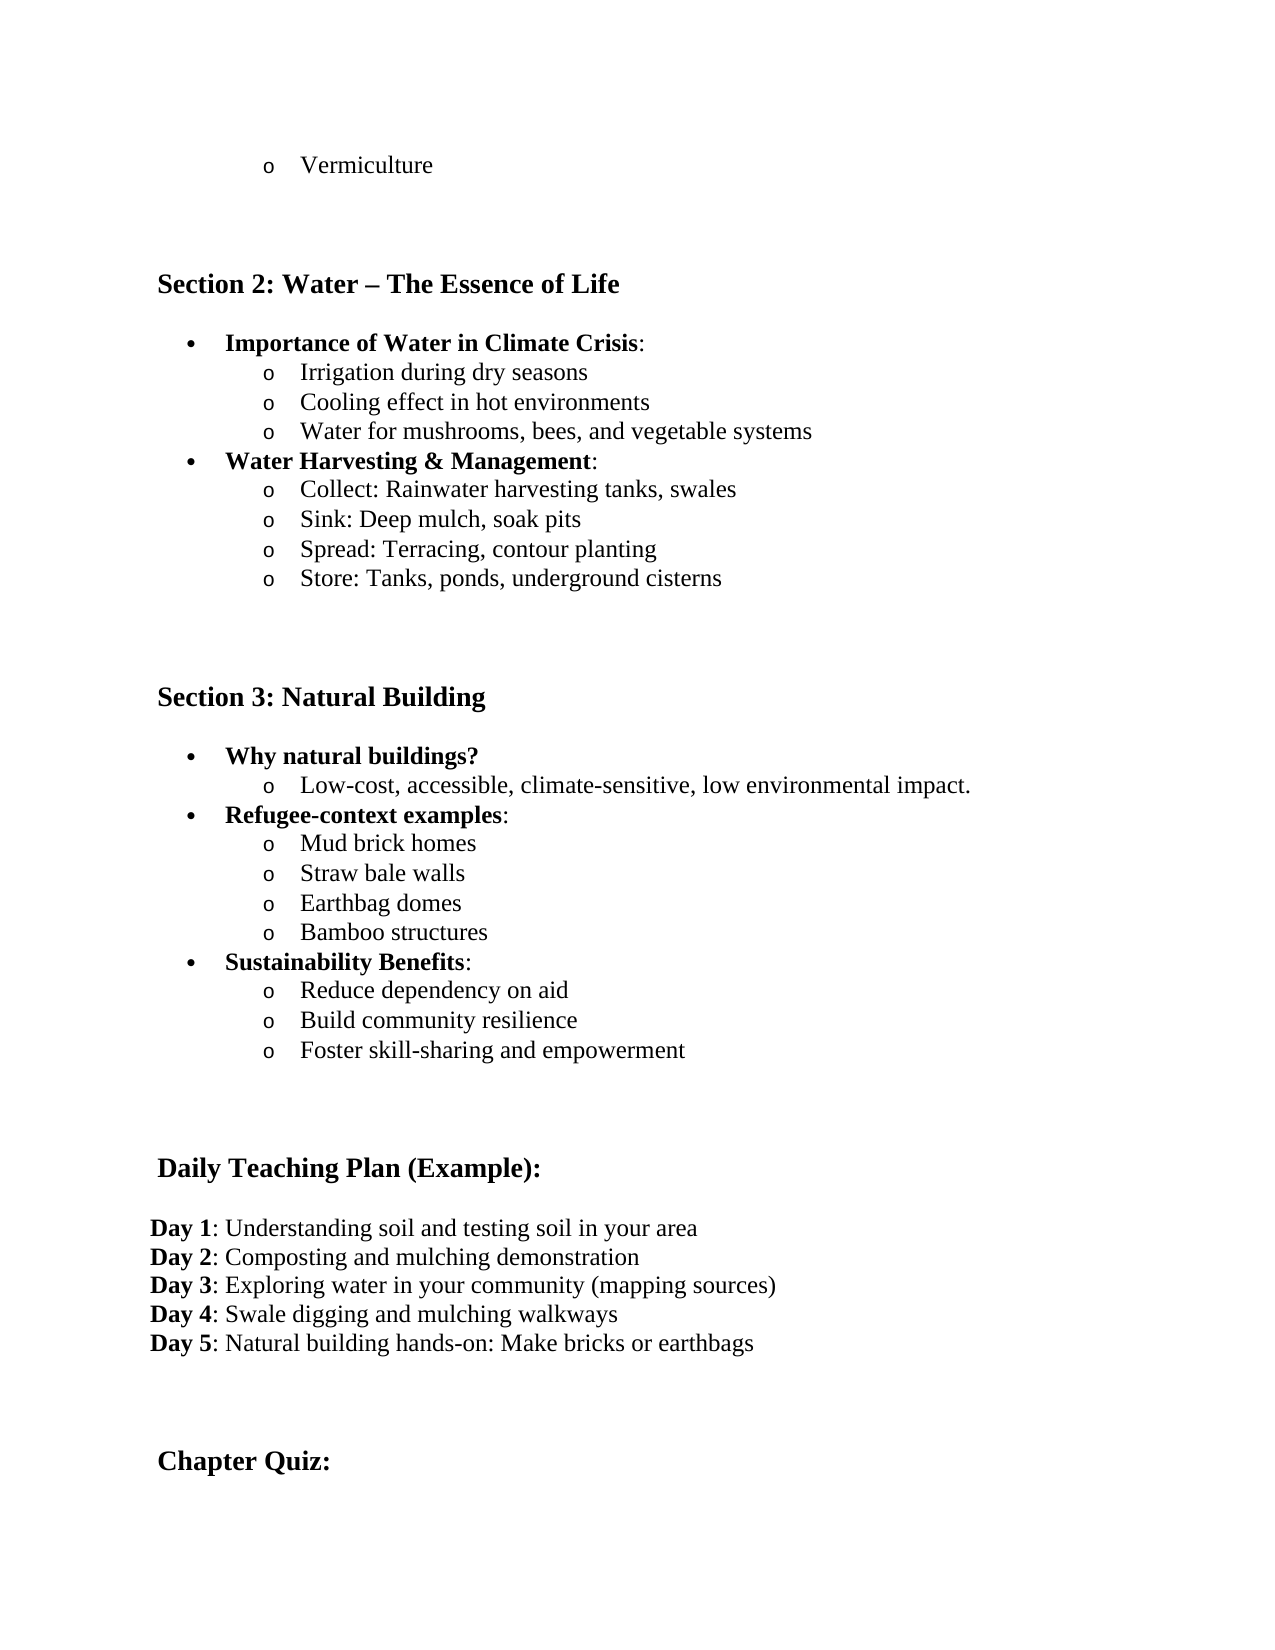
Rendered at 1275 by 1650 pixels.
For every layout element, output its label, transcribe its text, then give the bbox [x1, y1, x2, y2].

list Importance of Water in Climate Crisis: [187, 328, 1125, 357]
list Mud brick homes [262, 828, 1125, 858]
list Sink: Deep mulch, soak pits [262, 504, 1125, 534]
list Cooling effect in hot environments [262, 387, 1125, 416]
text Daily Teaching Plan (Example): [150, 1151, 1125, 1184]
list Water Harvesting & Management: [187, 446, 1125, 474]
list Low-cost, accessible, climate-sensitive, low environmental impact. [262, 770, 1125, 800]
list Vermiculture [262, 150, 1125, 179]
list Irrigation during dry seasons [262, 357, 1125, 387]
list Bamboo structures [262, 917, 1125, 947]
list Spread: Terracing, contour planting [262, 534, 1125, 563]
text Chapter Quiz: [150, 1444, 1125, 1476]
list Collect: Rainwater harvesting tanks, swales [262, 474, 1125, 504]
list Build community resilience [262, 1005, 1125, 1035]
list Straw bale walls [262, 858, 1125, 888]
list Refugee-context examples: [187, 800, 1125, 828]
list Earthbag domes [262, 888, 1125, 917]
text Section 3: Natural Building [150, 680, 1125, 712]
text Section 2: Water – The Essence of Life [150, 267, 1125, 299]
list Store: Tanks, ponds, underground cisterns [262, 563, 1125, 593]
list Reduce dependency on aid [262, 976, 1125, 1005]
list Foster skill-sharing and empowerment [262, 1035, 1125, 1064]
text Day 1: Understanding soil and testing soil in your area Day 2: Composting and mulching demonstration Day 3: Exploring water in your community (mapping sources) Day 4: Swale digging and mulching walkways Day 5: Natural building hands-on: Make bricks or earthbags [150, 1213, 1125, 1357]
list Water for mushrooms, bees, and vegetable systems [262, 416, 1125, 446]
list Sustainability Benefits: [187, 947, 1125, 976]
list Why natural buildings? [187, 741, 1125, 770]
